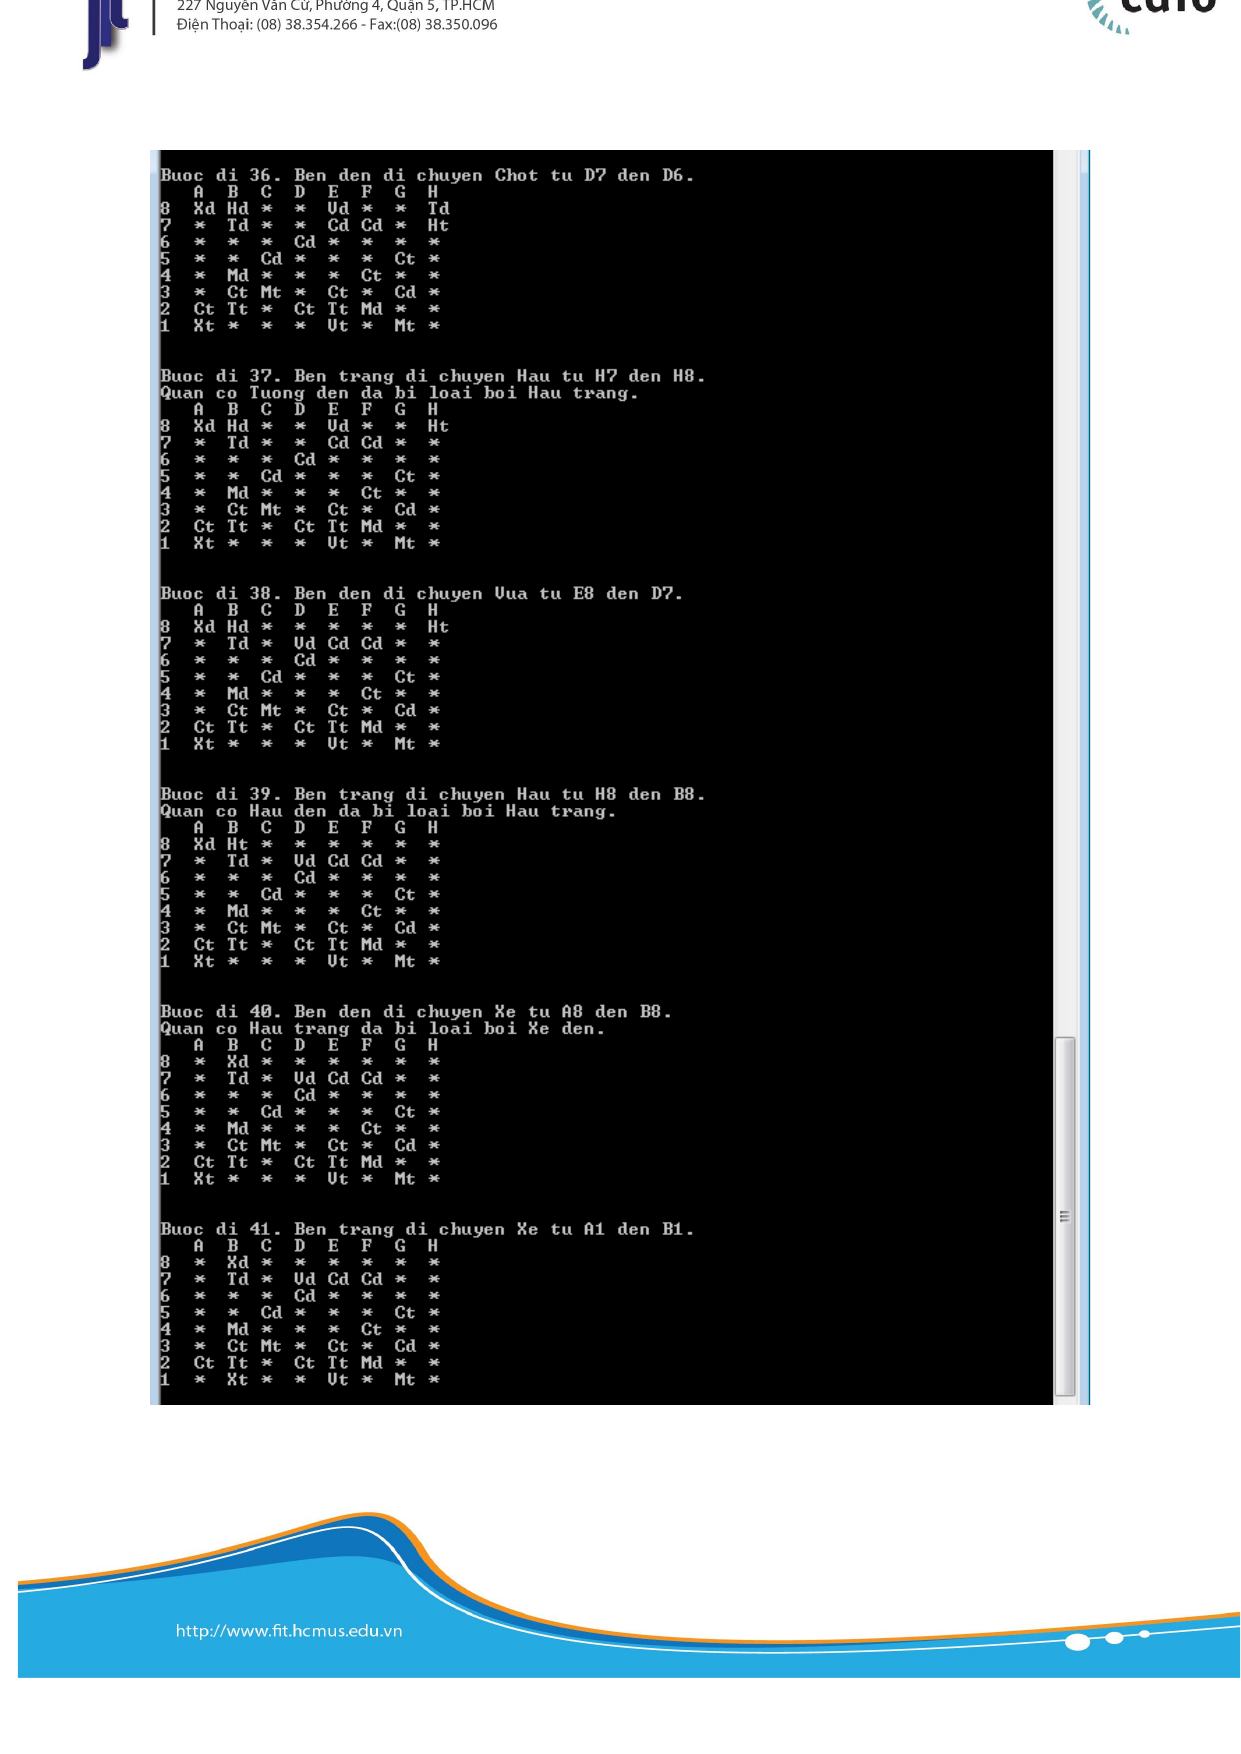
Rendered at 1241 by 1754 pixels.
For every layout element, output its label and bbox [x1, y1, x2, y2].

picture [17, 1509, 1241, 1678]
picture [59, 0, 1238, 94]
picture [150, 150, 1091, 1405]
